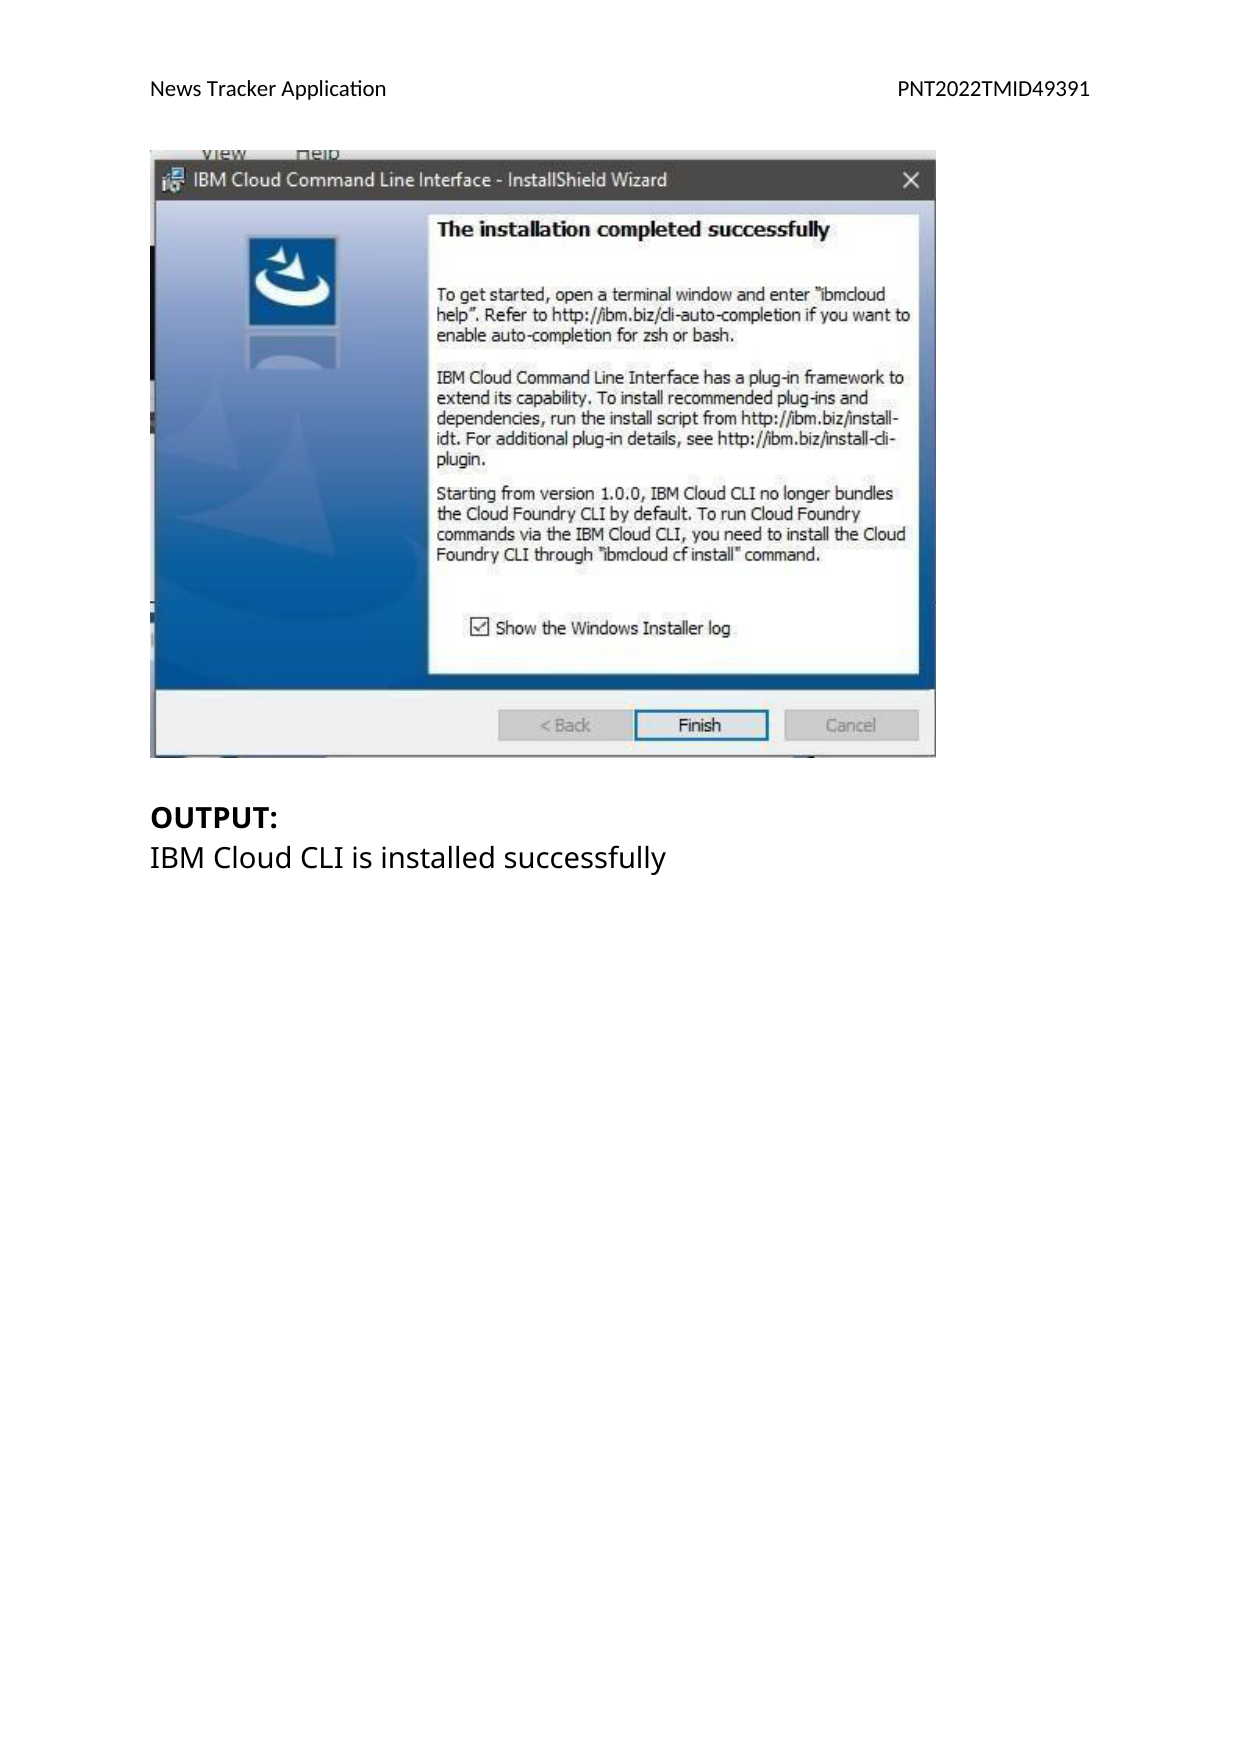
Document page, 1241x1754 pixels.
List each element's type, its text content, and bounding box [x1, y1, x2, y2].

text IBM Cloud CLI is installed successfully [150, 837, 1090, 877]
text OUTPUT: [150, 797, 1090, 837]
